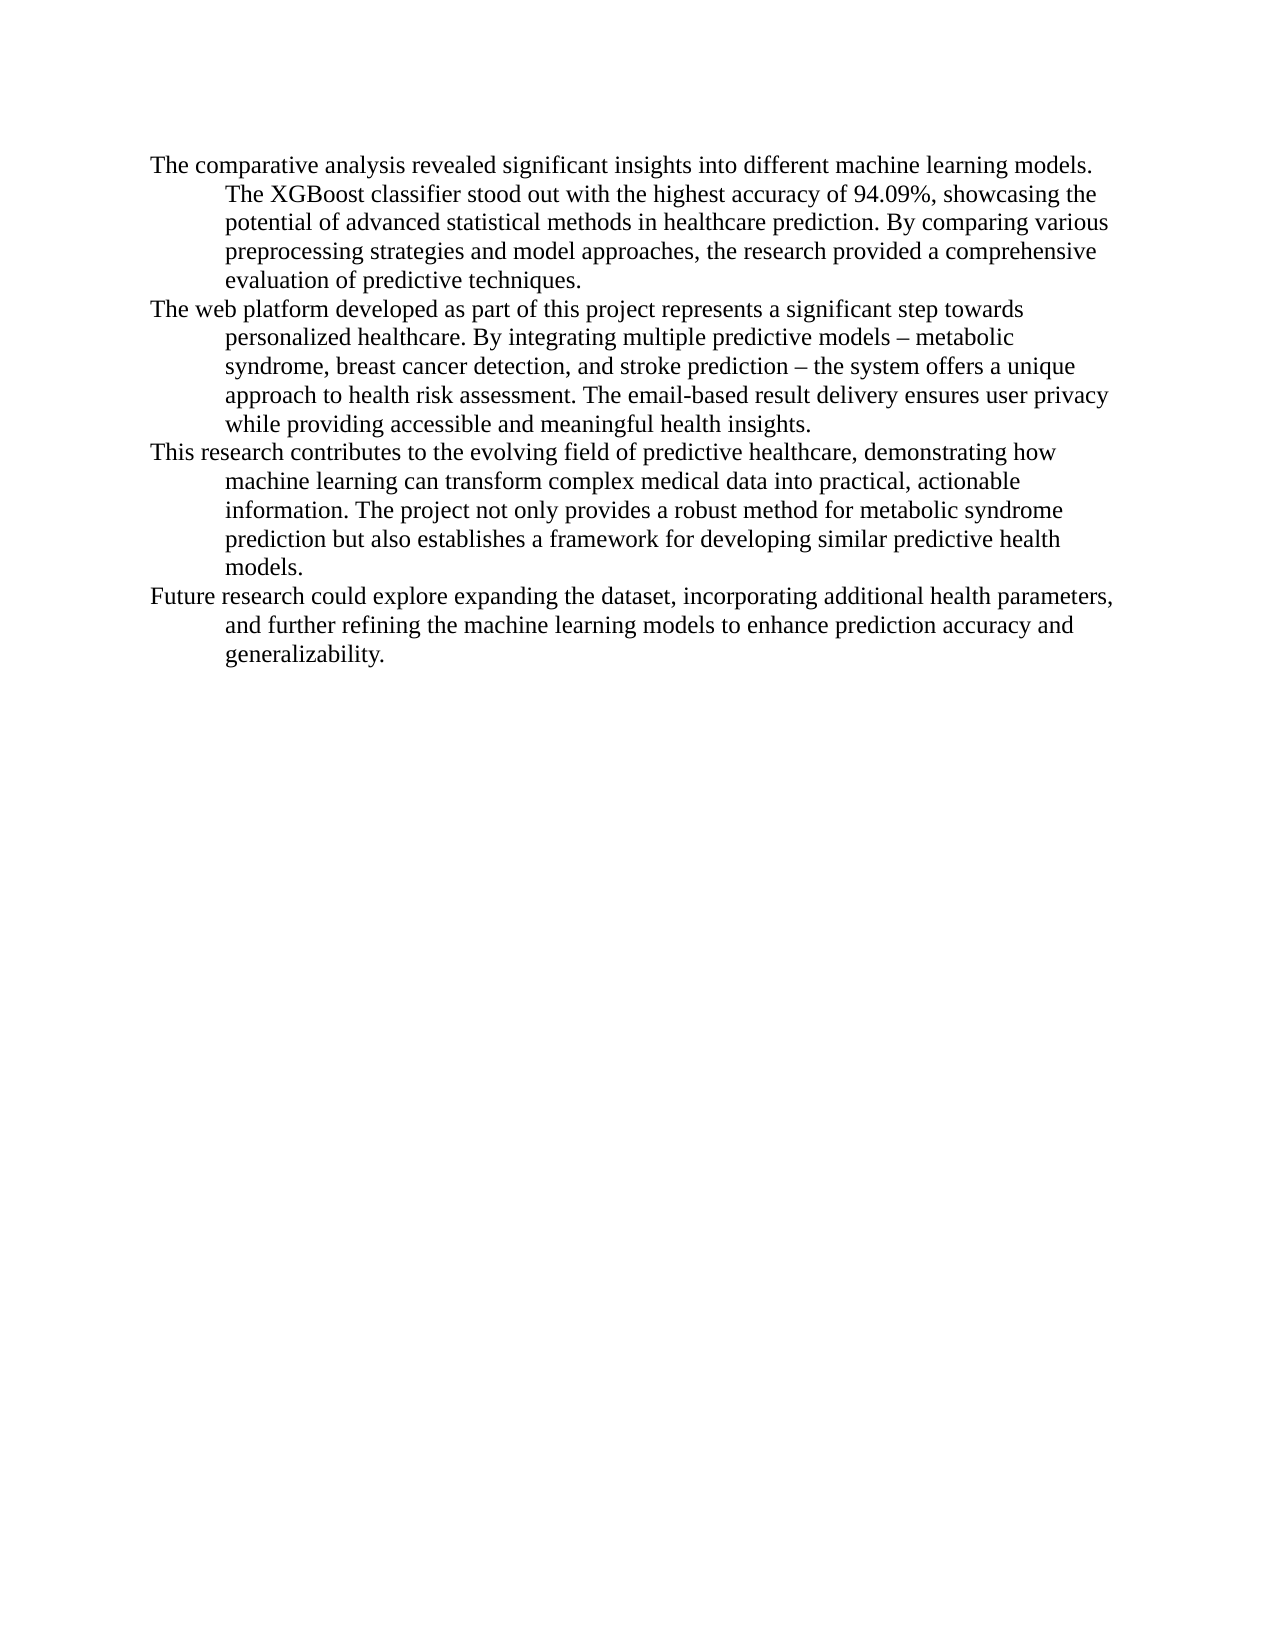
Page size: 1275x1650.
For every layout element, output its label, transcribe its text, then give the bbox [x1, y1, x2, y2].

text This research contributes to the evolving field of predictive healthcare, demonstrating how machine learning can transform complex medical data into practical, actionable information. The project not only provides a robust method for metabolic syndrome prediction but also establishes a framework for developing similar predictive health models. [150, 437, 1125, 581]
text The comparative analysis revealed significant insights into different machine learning models. The XGBoost classifier stood out with the highest accuracy of 94.09%, showcasing the potential of advanced statistical methods in healthcare prediction. By comparing various preprocessing strategies and model approaches, the research provided a comprehensive evaluation of predictive techniques. [150, 150, 1125, 294]
text The web platform developed as part of this project represents a significant step towards personalized healthcare. By integrating multiple predictive models – metabolic syndrome, breast cancer detection, and stroke prediction – the system offers a unique approach to health risk assessment. The email-based result delivery ensures user privacy while providing accessible and meaningful health insights. [150, 294, 1125, 437]
text Future research could explore expanding the dataset, incorporating additional health parameters, and further refining the machine learning models to enhance prediction accuracy and generalizability. [150, 581, 1125, 667]
